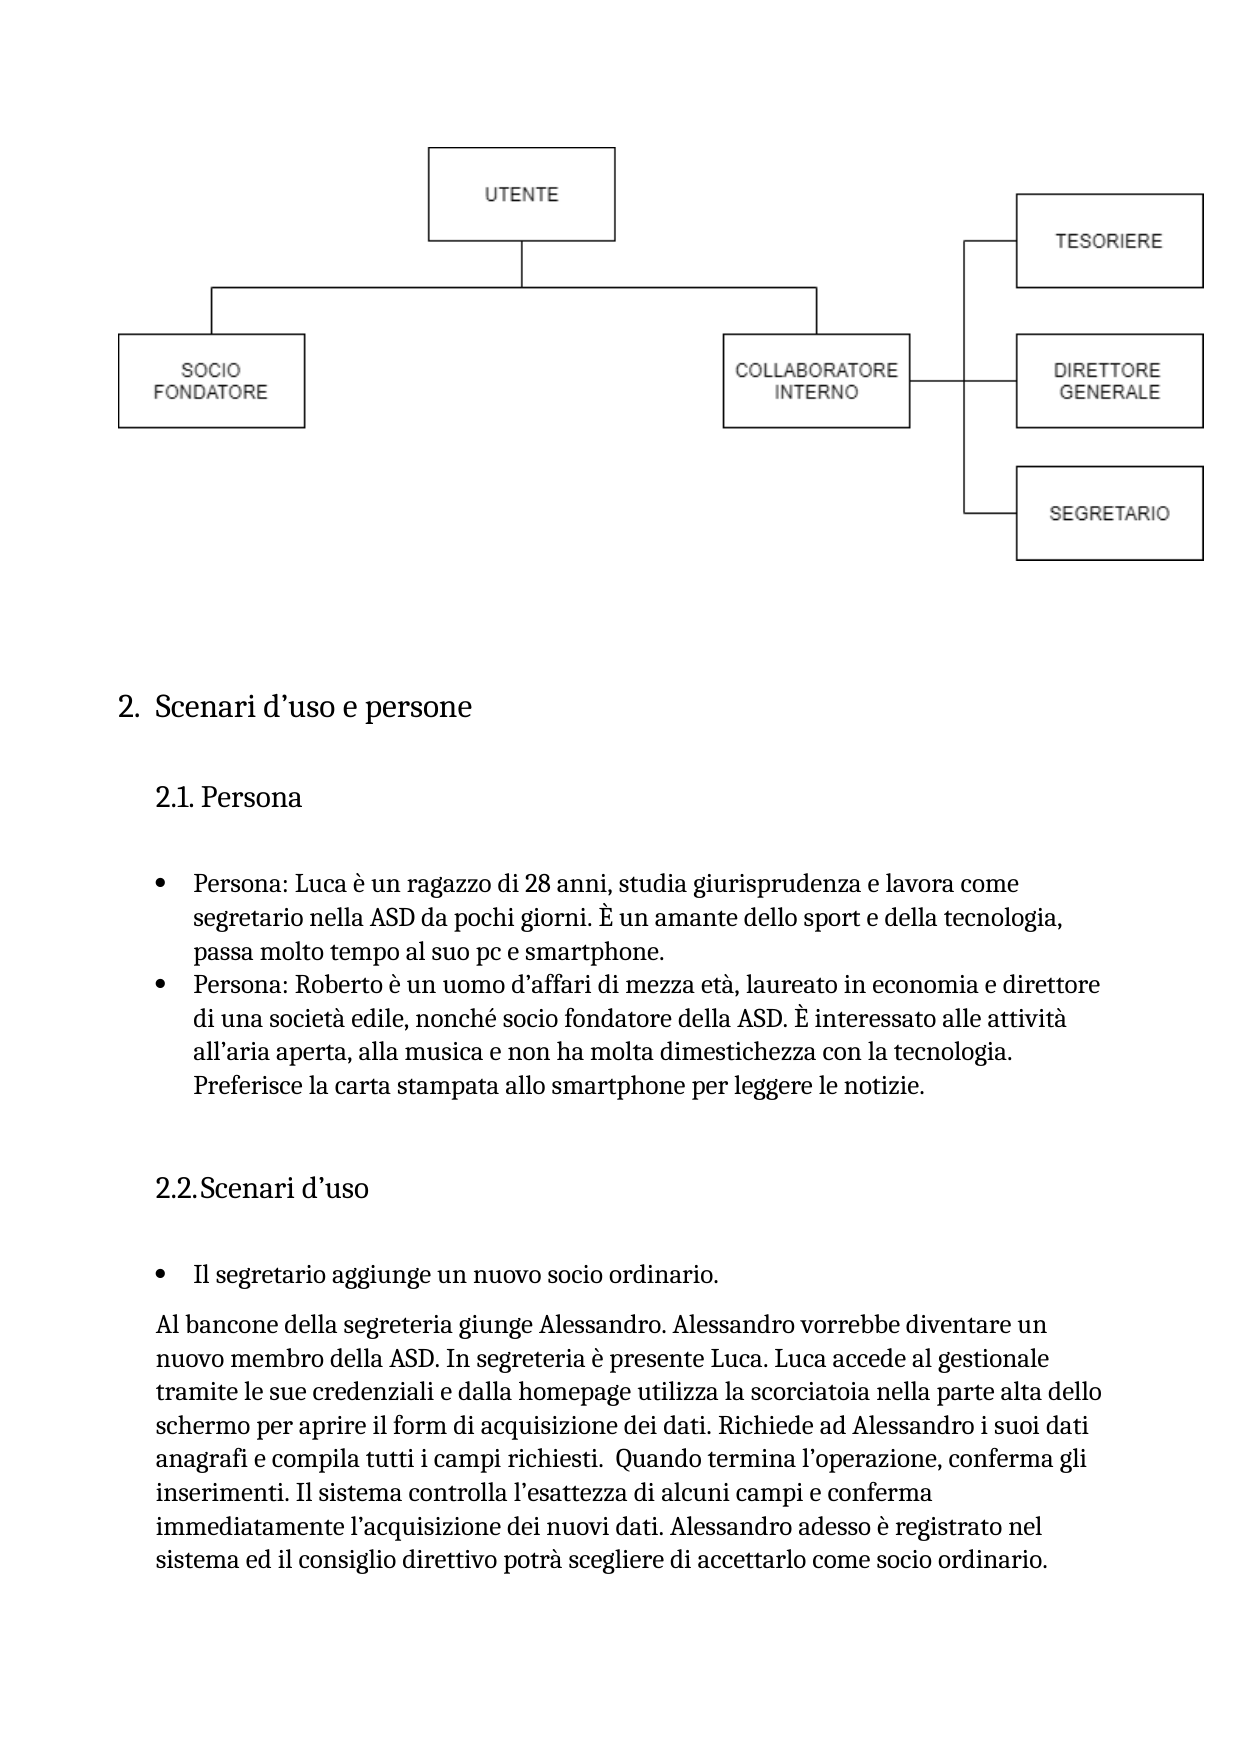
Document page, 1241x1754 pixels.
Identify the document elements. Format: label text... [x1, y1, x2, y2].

subtitle Scenari d’uso e persone [118, 688, 1122, 726]
list Il segretario aggiunge un nuovo socio ordinario. [156, 1259, 1122, 1290]
list Persona: Luca è un ragazzo di 28 anni, studia giurisprudenza e lavora come segretario nella ASD da pochi giorni. È un amante dello sport e della tecnologia, passa molto tempo al suo pc e smartphone. [156, 868, 1122, 967]
subtitle Persona [156, 779, 1122, 815]
subtitle Scenari d’uso [156, 1170, 1122, 1206]
text Al bancone della segreteria giunge Alessandro. Alessandro vorrebbe diventare un nuovo membro della ASD. In segreteria è presente Luca. Luca accede al gestionale tramite le sue credenziali e dalla homepage utilizza la scorciatoia nella parte alta dello schermo per aprire il form di acquisizione dei dati. Richiede ad Alessandro i suoi dati anagrafi e compila tutti i campi richiesti. Quando termina l’operazione, conferma gli inserimenti. Il sistema controlla l’esattezza di alcuni campi e conferma immediatamente l’acquisizione dei nuovi dati. Alessandro adesso è registrato nel sistema ed il consiglio direttivo potrà scegliere di accettarlo come socio ordinario. [156, 1309, 1122, 1575]
list Persona: Roberto è un uomo d’affari di mezza età, laureato in economia e direttore di una società edile, nonché socio fondatore della ASD. È interessato alle attività all’aria aperta, alla musica e non ha molta dimestichezza con la tecnologia. Preferisce la carta stampata allo smartphone per leggere le notizie. [156, 969, 1122, 1101]
picture [118, 147, 1204, 561]
